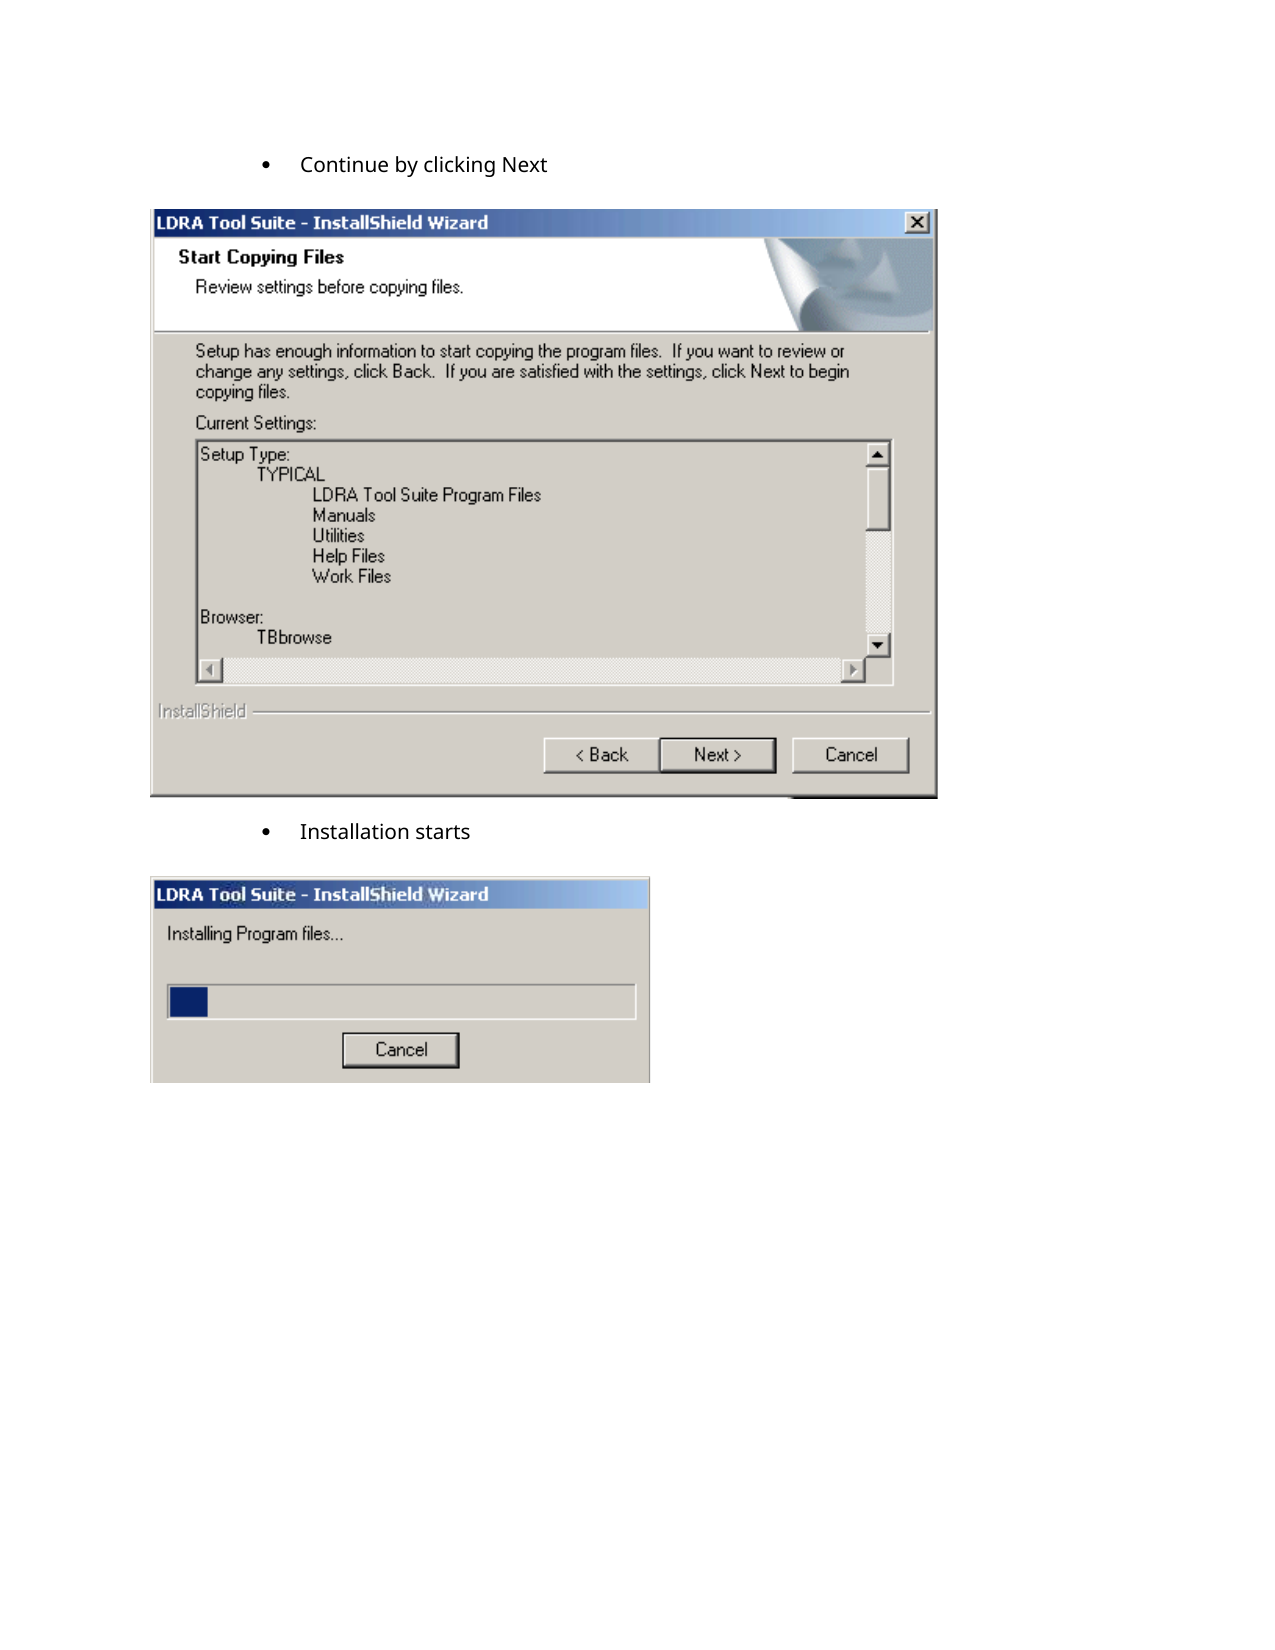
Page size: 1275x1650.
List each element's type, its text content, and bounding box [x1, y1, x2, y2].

list Installation starts [262, 817, 1125, 846]
list Continue by clicking Next [262, 150, 1125, 178]
picture [150, 209, 938, 799]
picture [150, 876, 650, 1083]
